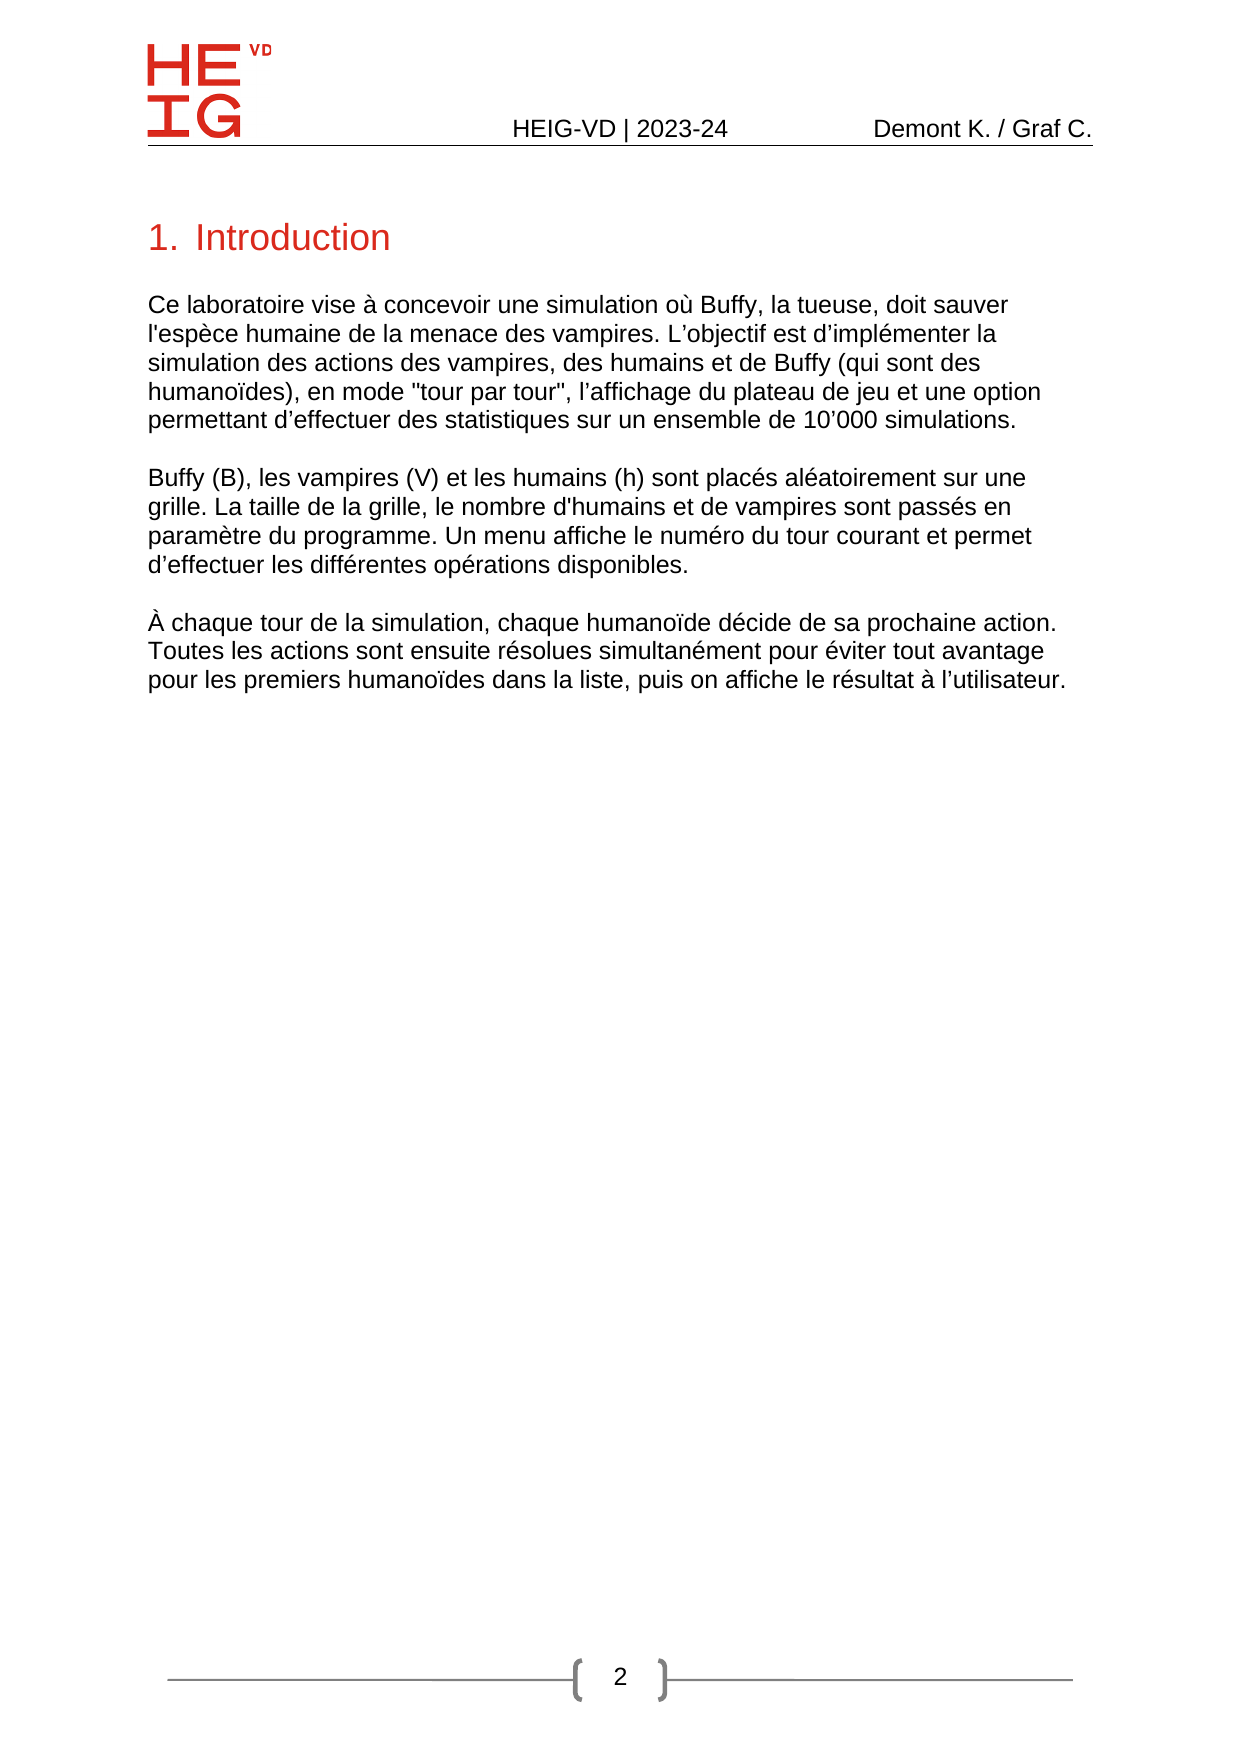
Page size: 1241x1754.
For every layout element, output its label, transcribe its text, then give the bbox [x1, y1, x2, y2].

text Buffy (B), les vampires (V) et les humains (h) sont placés aléatoirement sur une grille. La taille de la grille, le nombre d'humains et de vampires sont passés en paramètre du programme. Un menu affiche le numéro du tour courant et permet d’effectuer les différentes opérations disponibles. [148, 463, 1093, 578]
text Ce laboratoire vise à concevoir une simulation où Buffy, la tueuse, doit sauver l'espèce humaine de la menace des vampires. L’objectif est d’implémenter la simulation des actions des vampires, des humains et de Buffy (qui sont des humanoïdes), en mode "tour par tour", l’affichage du plateau de jeu et une option permettant d’effectuer des statistiques sur un ensemble de 10’000 simulations. [148, 291, 1093, 434]
subtitle Introduction [148, 215, 1093, 258]
text À chaque tour de la simulation, chaque humanoïde décide de sa prochaine action. Toutes les actions sont ensuite résolues simultanément pour éviter tout avantage pour les premiers humanoïdes dans la liste, puis on affiche le résultat à l’utilisateur. [148, 608, 1093, 694]
picture [147, 44, 272, 138]
